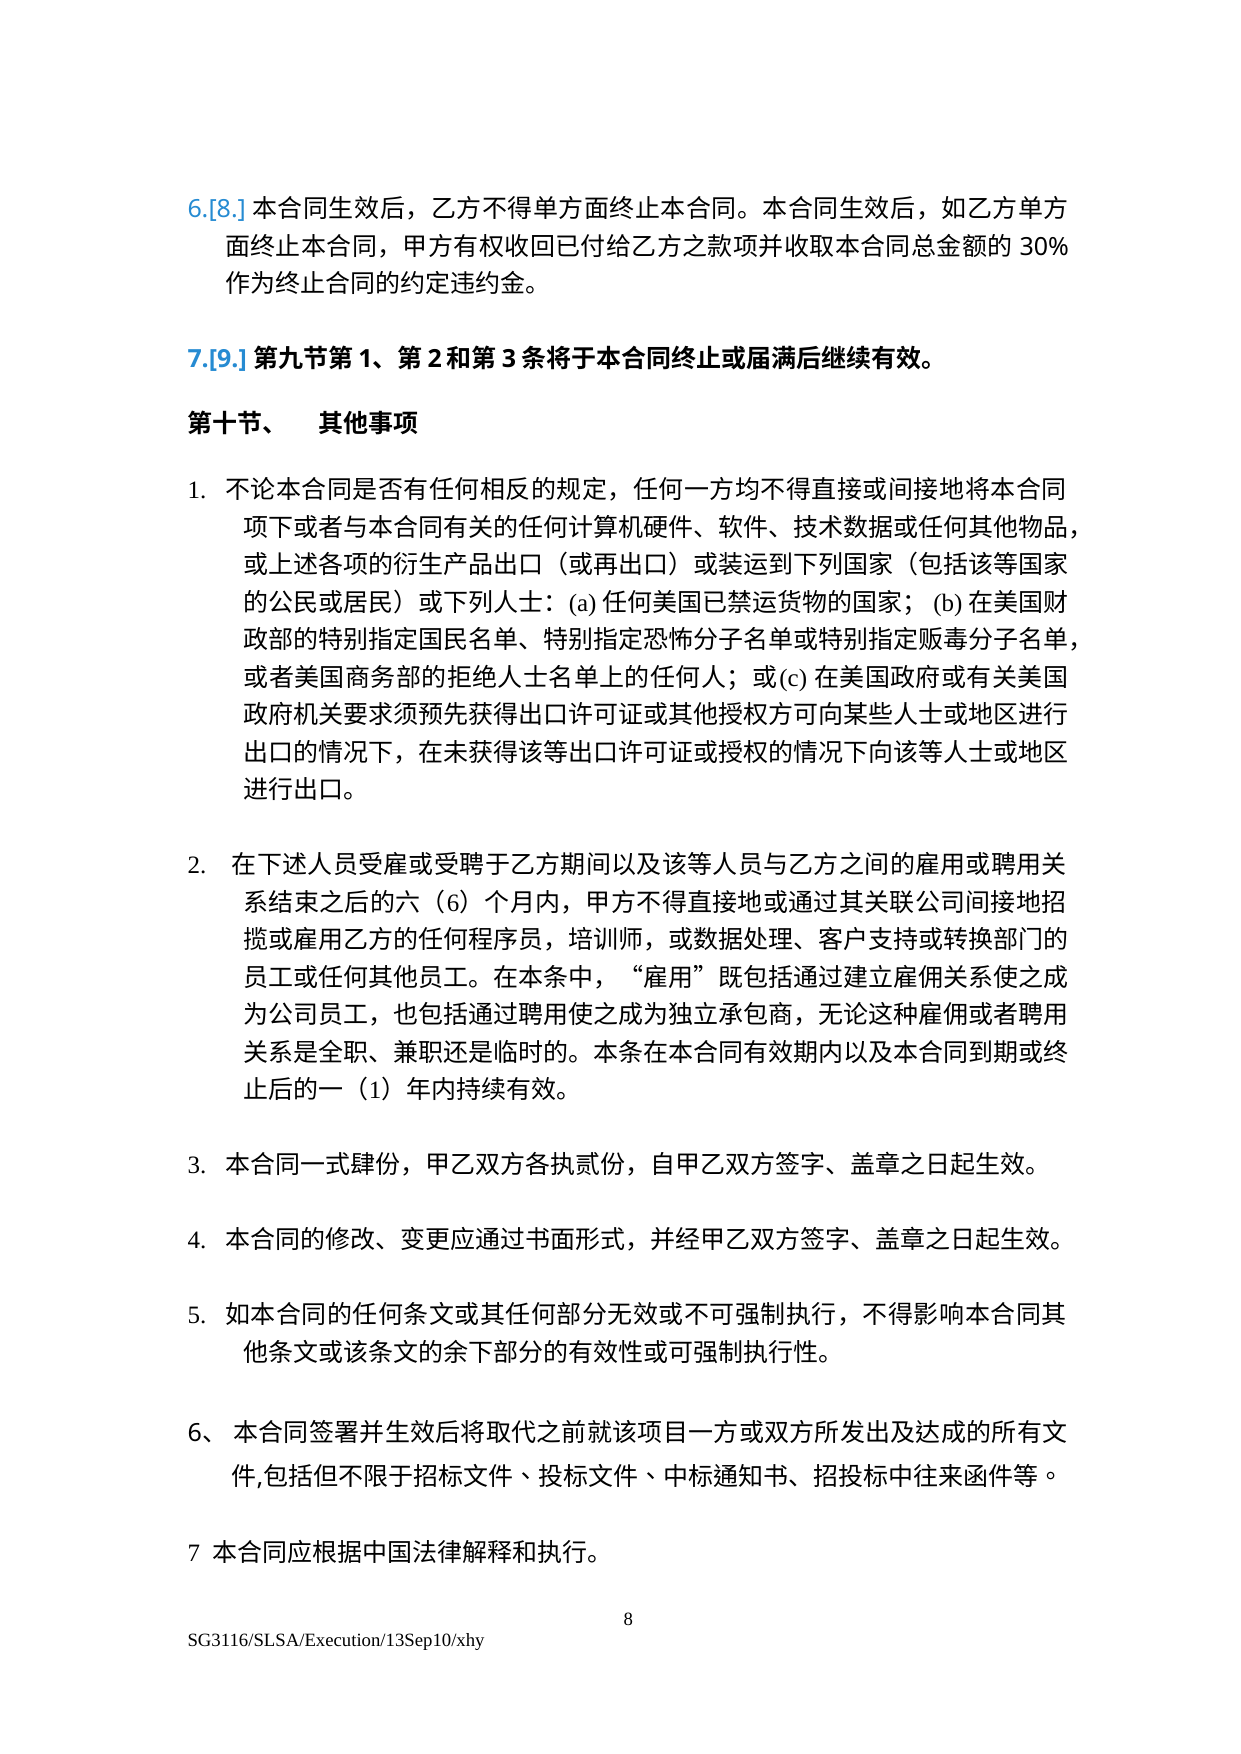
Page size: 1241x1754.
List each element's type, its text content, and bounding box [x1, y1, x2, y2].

list 本合同一式肆份，甲乙双方各执贰份，自甲乙双方签字、盖章之日起生效。 [187, 1144, 1069, 1181]
list 不论本合同是否有任何相反的规定，任何一方均不得直接或间接地将本合同项下或者与本合同有关的任何计算机硬件、软件、技术数据或任何其他物品，或上述各项的衍生产品出口（或再出口）或装运到下列国家（包括该等国家的公民或居民）或下列人士：(a) 任何美国已禁运货物的国家； (b) 在美国财政部的特别指定国民名单、特别指定恐怖分子名单或特别指定贩毒分子名单，或者美国商务部的拒绝人士名单上的任何人；或(c) 在美国政府或有关美国政府机关要求须预先获得出口许可证或其他授权方可向某些人士或地区进行出口的情况下，在未获得该等出口许可证或授权的情况下向该等人士或地区进行出口。 [187, 469, 1069, 806]
list 本合同生效后，乙方不得单方面终止本合同。本合同生效后，如乙方单方面终止本合同，甲方有权收回已付给乙方之款项并收取本合同总金额的30%作为终止合同的约定违约金。 [187, 187, 1069, 300]
text 6、 本合同签署并生效后将取代之前就该项目一方或双方所发出及达成的所有文件,包括但不限于招标文件、投标文件、中标通知书、招投标中往来函件等。 [187, 1406, 1069, 1494]
list 其他事项 [187, 404, 1069, 440]
text 7 本合同应根据中国法律解释和执行。 [187, 1531, 1069, 1569]
list 第九节第1、第2和第3条将于本合同终止或届满后继续有效。 [187, 337, 1069, 375]
list 本合同的修改、变更应通过书面形式，并经甲乙双方签字、盖章之日起生效。 [187, 1219, 1069, 1256]
list 如本合同的任何条文或其任何部分无效或不可强制执行，不得影响本合同其他条文或该条文的余下部分的有效性或可强制执行性。 [187, 1294, 1069, 1369]
list 在下述人员受雇或受聘于乙方期间以及该等人员与乙方之间的雇用或聘用关系结束之后的六（6）个月内，甲方不得直接地或通过其关联公司间接地招揽或雇用乙方的任何程序员，培训师，或数据处理、客户支持或转换部门的员工或任何其他员工。在本条中，“雇用”既包括通过建立雇佣关系使之成为公司员工，也包括通过聘用使之成为独立承包商，无论这种雇佣或者聘用关系是全职、兼职还是临时的。本条在本合同有效期内以及本合同到期或终止后的一（1）年内持续有效。 [187, 844, 1069, 1106]
